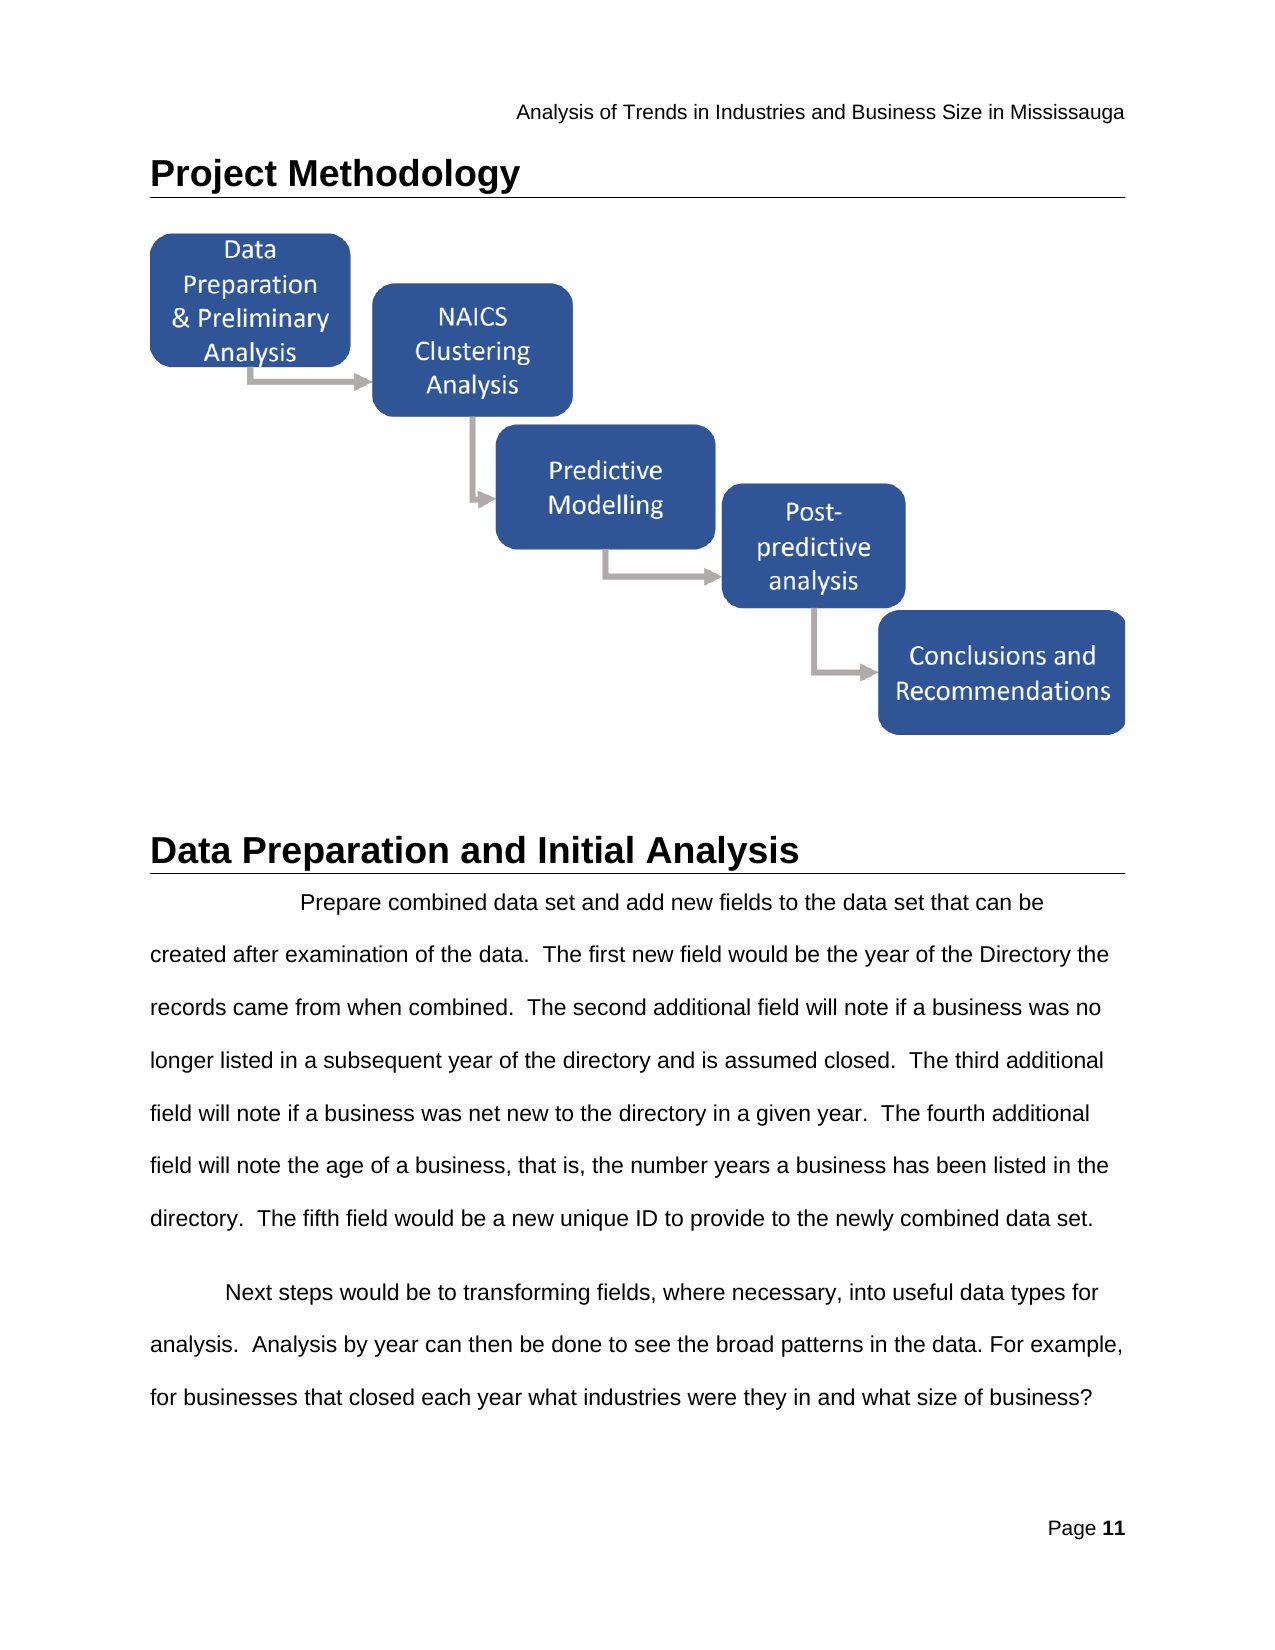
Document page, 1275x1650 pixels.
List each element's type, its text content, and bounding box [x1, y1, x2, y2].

text Prepare combined data set and add new fields to the data set that can be created after examination of the data. The first new field would be the year of the Directory the records came from when combined. The second additional field will note if a business was no longer listed in a subsequent year of the directory and is assumed closed. The third additional field will note if a business was net new to the directory in a given year. The fourth additional field will note the age of a business, that is, the number years a business has been listed in the directory. The fifth field would be a new unique ID to provide to the newly combined data set. [150, 889, 1125, 1231]
subtitle Project Methodology [150, 151, 1125, 197]
subtitle Data Preparation and Initial Analysis [150, 828, 1125, 873]
text Next steps would be to transforming fields, where necessary, into useful data types for analysis. Analysis by year can then be done to see the broad patterns in the data. For example, for businesses that closed each year what industries were they in and what size of business? [150, 1278, 1125, 1410]
